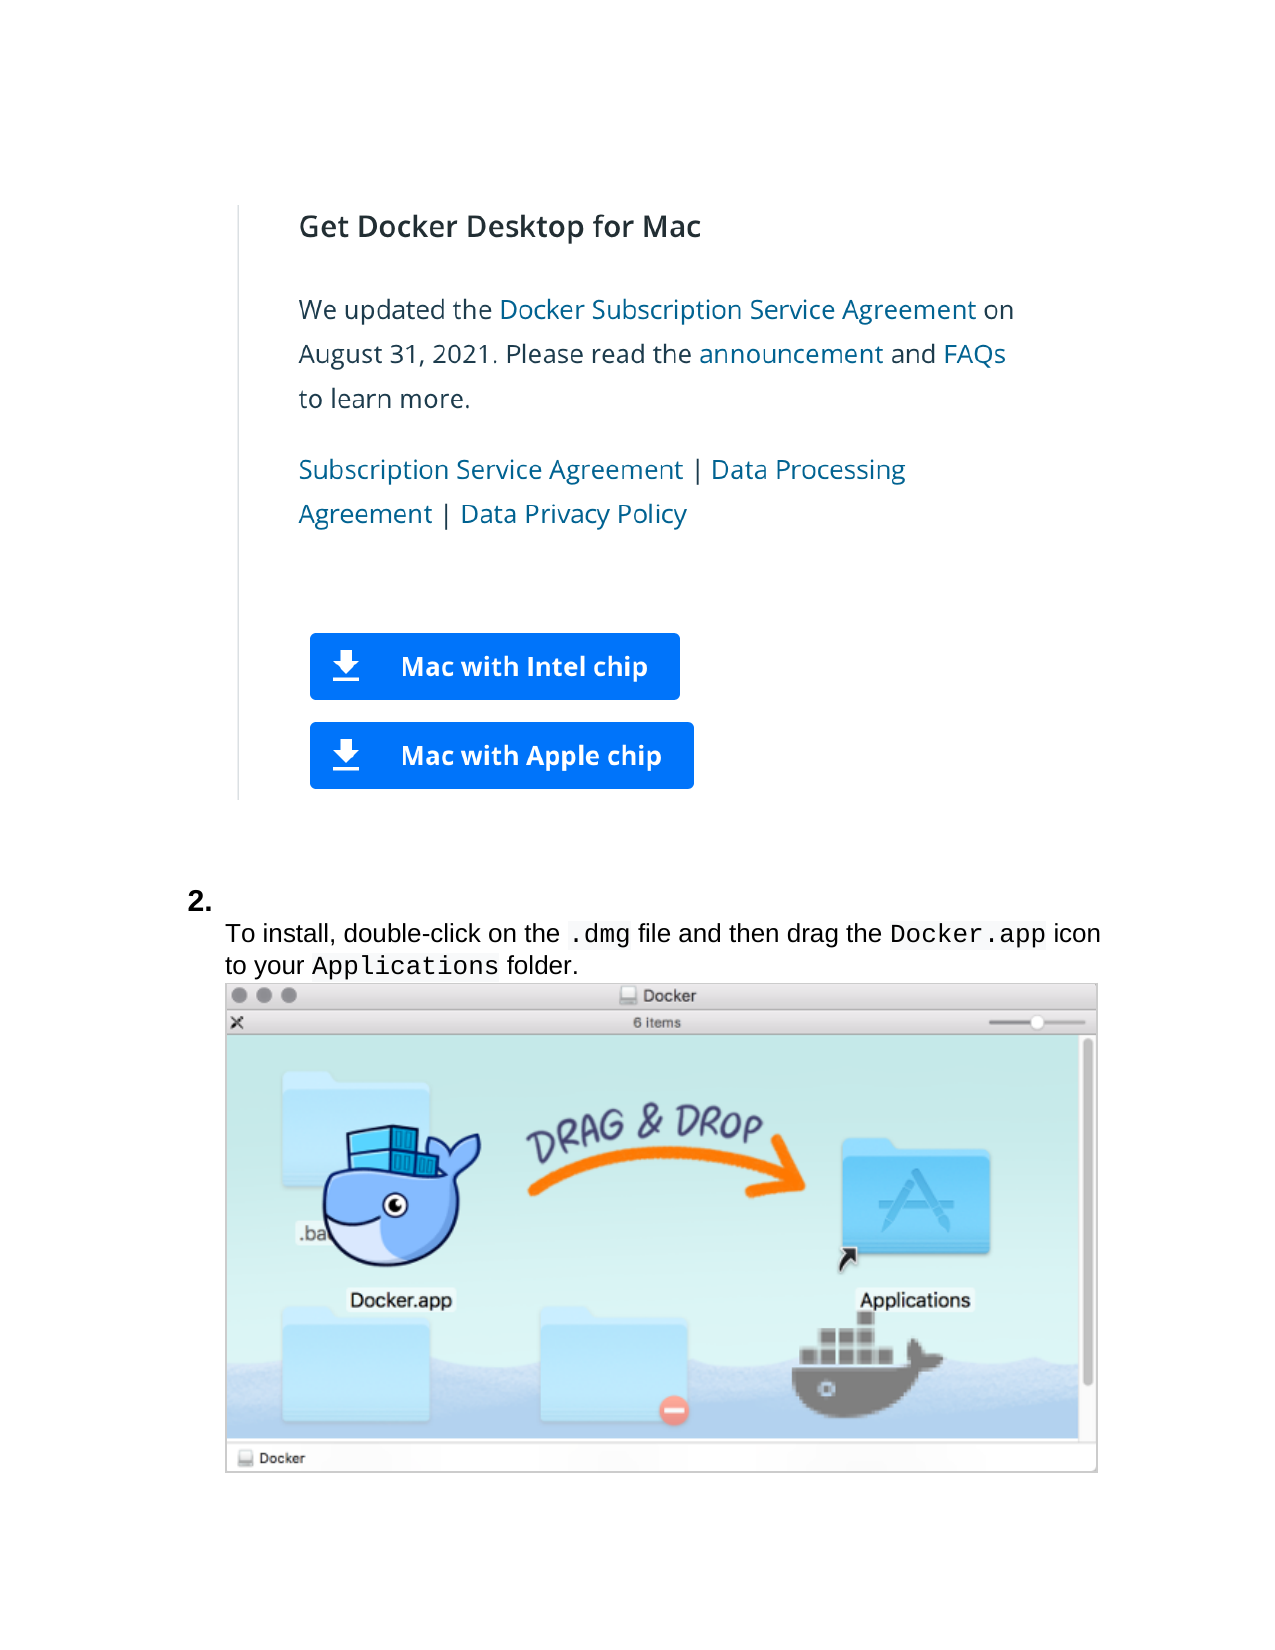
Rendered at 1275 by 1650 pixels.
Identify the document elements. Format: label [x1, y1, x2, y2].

picture [225, 150, 1200, 863]
picture [227, 984, 1096, 1471]
list [187, 883, 1125, 1473]
